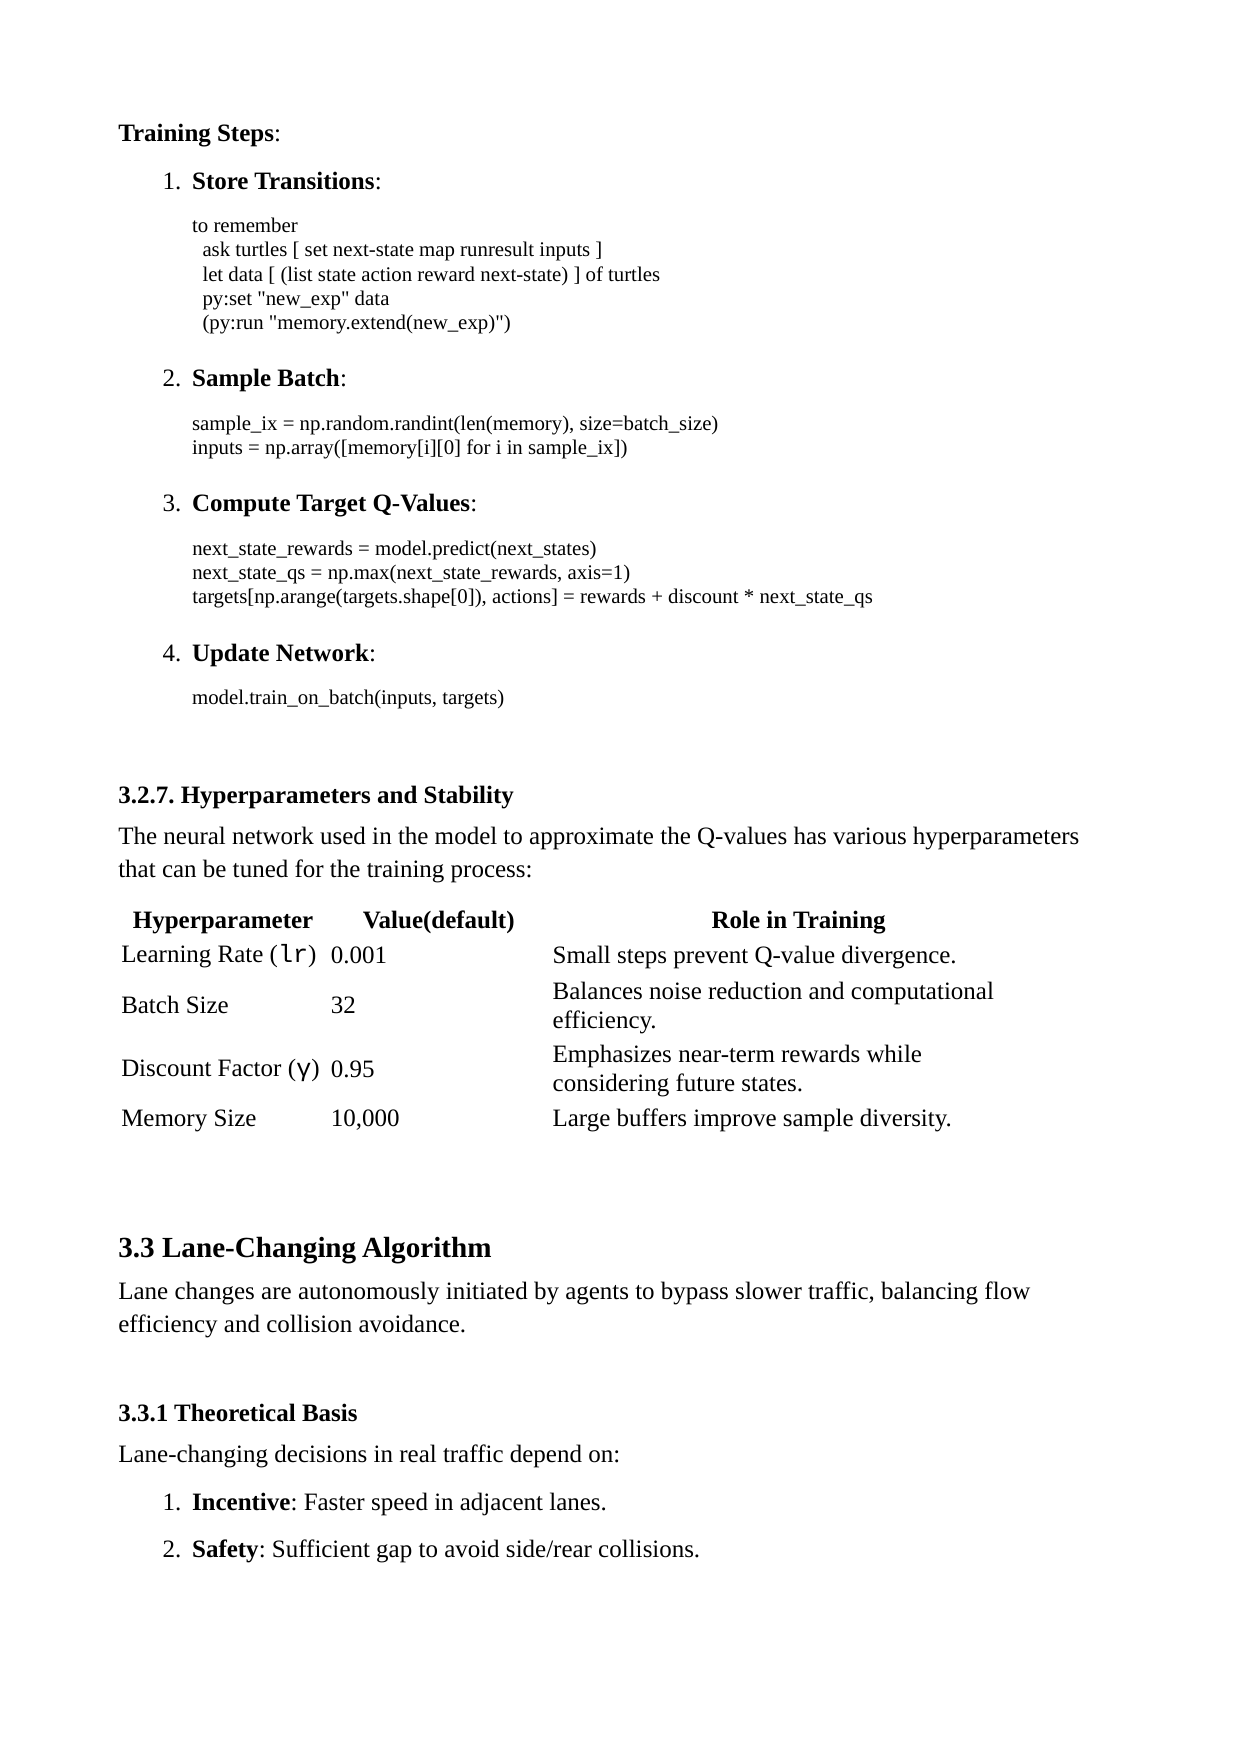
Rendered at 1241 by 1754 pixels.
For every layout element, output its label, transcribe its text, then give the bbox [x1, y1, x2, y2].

table_cell 0.95 [328, 1036, 549, 1100]
list py:set "new_exp" data [192, 286, 1122, 309]
table_cell 0.001 [328, 936, 549, 973]
list sample_ix = np.random.randint(len(memory), size=batch_size) [192, 411, 1122, 435]
text targets[np.arange(targets.shape[0]), actions] = rewards + discount * next_state_qs [118, 584, 1122, 608]
table_cell 32 [328, 973, 549, 1036]
list Safety: Sufficient gap to avoid side/rear collisions. [162, 1534, 1122, 1563]
list Incentive: Faster speed in adjacent lanes. [162, 1487, 1122, 1516]
table_cell Large buffers improve sample diversity. [550, 1100, 1047, 1134]
list ask turtles [ set next-state map runresult inputs ] [192, 237, 1122, 261]
subtitle 3.2.7. Hyperparameters and Stability [118, 780, 1122, 809]
text Training Steps: [118, 118, 1122, 147]
list inputs = np.array([memory[i][0] for i in sample_ix]) [192, 435, 1122, 459]
table_cell Small steps prevent Q-value divergence. [550, 936, 1047, 973]
text The neural network used in the model to approximate the Q-values has various hyperparameters that can be tuned for the training process: [118, 821, 1122, 883]
text Lane-changing decisions in real traffic depend on: [118, 1439, 1122, 1468]
text next_state_qs = np.max(next_state_rewards, axis=1) [118, 560, 1122, 584]
list Update Network: [162, 638, 1122, 666]
table_header Value(default) [328, 902, 549, 936]
table_cell Memory Size [118, 1100, 328, 1134]
list (py:run "memory.extend(new_exp)") [192, 309, 1122, 334]
list Store Transitions: [162, 166, 1122, 194]
list to remember [192, 213, 1122, 237]
subtitle 3.3 Lane-Changing Algorithm [118, 1230, 1122, 1264]
list Compute Target Q-Values: [162, 488, 1122, 517]
table_cell Balances noise reduction and computational efficiency. [550, 973, 1047, 1036]
table_header Role in Training [550, 902, 1047, 936]
table_cell Batch Size [118, 973, 328, 1036]
table_cell Discount Factor (γ) [118, 1036, 328, 1100]
subtitle 3.3.1 Theoretical Basis [118, 1398, 1122, 1427]
list model.train_on_batch(inputs, targets) [192, 685, 1122, 709]
text Lane changes are autonomously initiated by agents to bypass slower traffic, balancing flow efficiency and collision avoidance. [118, 1276, 1122, 1338]
list Sample Batch: [162, 363, 1122, 392]
list next_state_rewards = model.predict(next_states) [118, 536, 1122, 560]
table_cell Learning Rate (lr) [118, 936, 328, 973]
table_header Hyperparameter [118, 902, 328, 936]
table_cell 10,000 [328, 1100, 549, 1134]
table_cell Emphasizes near-term rewards while considering future states. [550, 1036, 1047, 1100]
list let data [ (list state action reward next-state) ] of turtles [192, 261, 1122, 286]
